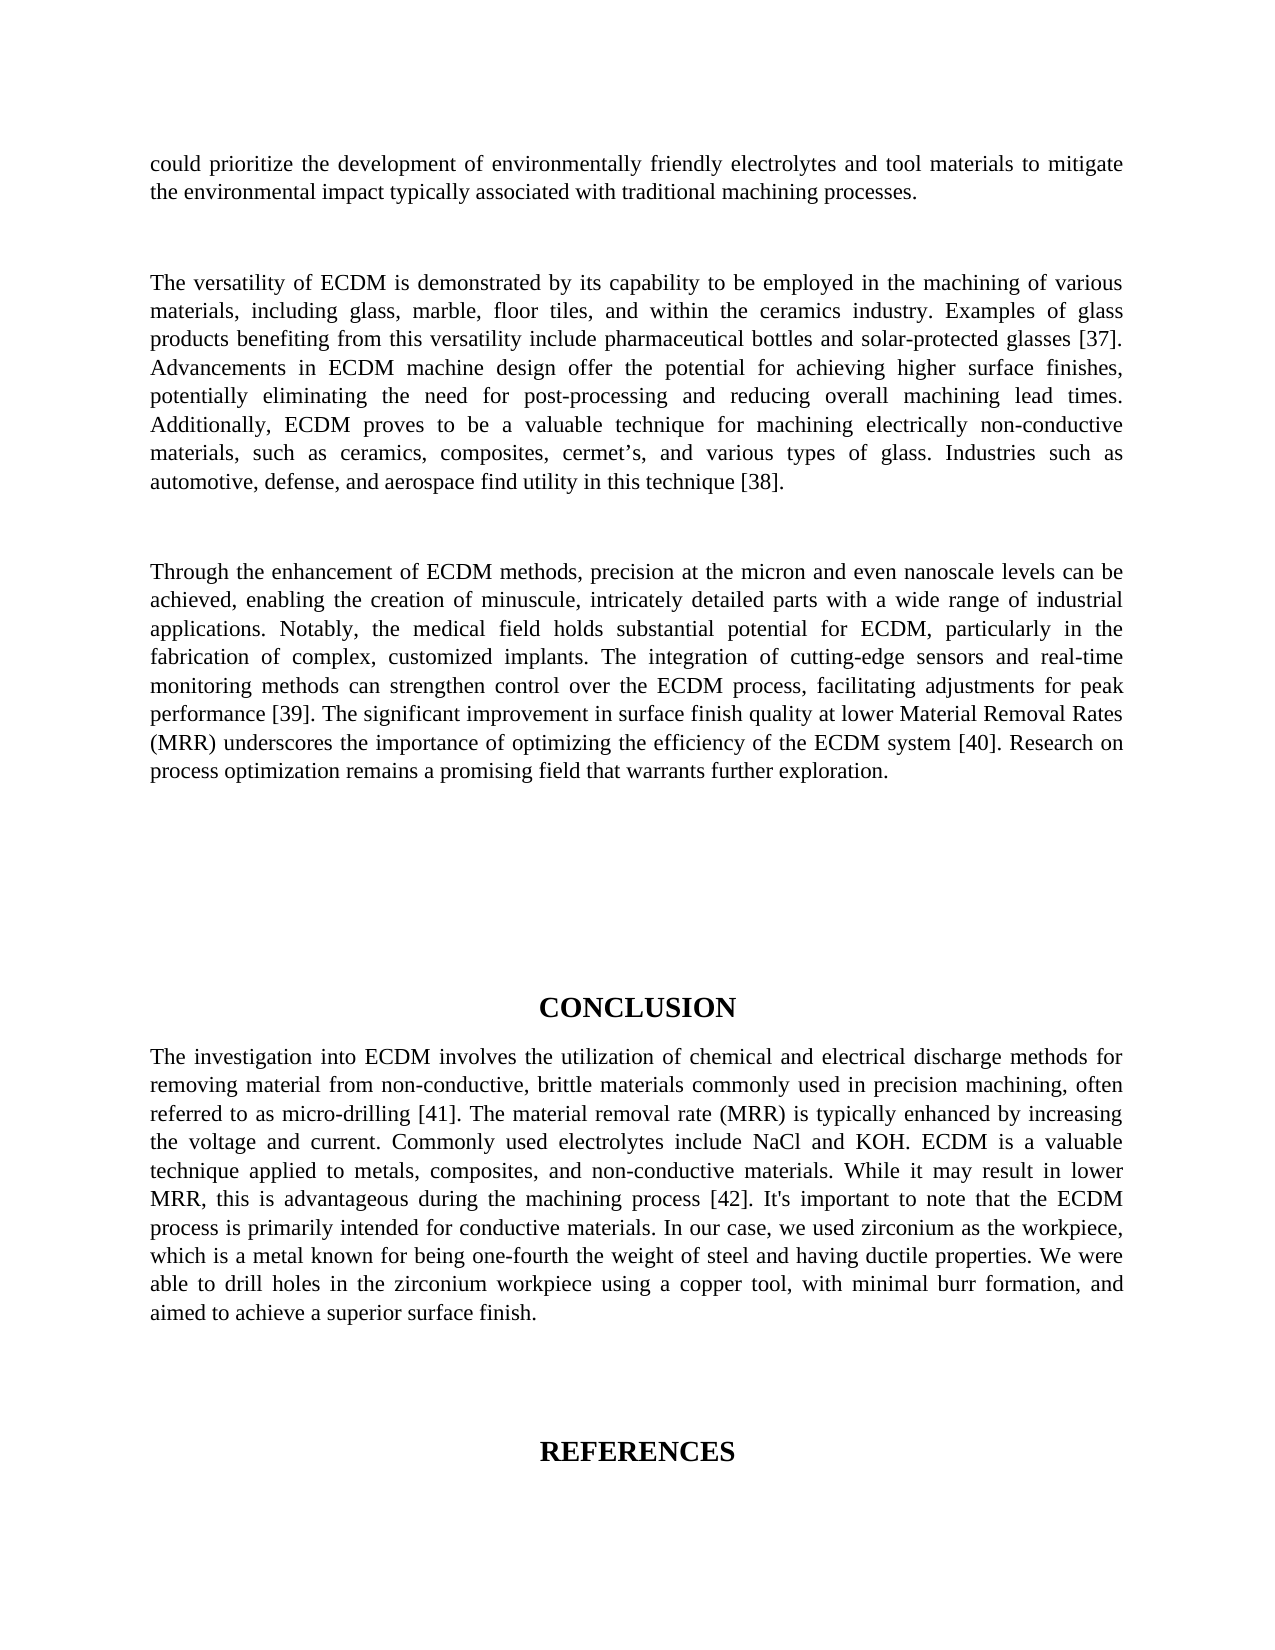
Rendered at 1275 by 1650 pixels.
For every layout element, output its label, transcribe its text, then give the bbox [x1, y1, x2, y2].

text Through the enhancement of ECDM methods, precision at the micron and even nanoscale levels can be achieved, enabling the creation of minuscule, intricately detailed parts with a wide range of industrial applications. Notably, the medical field holds substantial potential for ECDM, particularly in the fabrication of complex, customized implants. The integration of cutting-edge sensors and real-time monitoring methods can strengthen control over the ECDM process, facilitating adjustments for peak performance [39]. The significant improvement in surface finish quality at lower Material Removal Rates (MRR) underscores the importance of optimizing the efficiency of the ECDM system [40]. Research on process optimization remains a promising field that warrants further exploration. [150, 558, 1125, 783]
text REFERENCES [150, 1434, 1125, 1468]
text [150, 150, 1125, 205]
text The investigation into ECDM involves the utilization of chemical and electrical discharge methods for removing material from non-conductive, brittle materials commonly used in precision machining, often referred to as micro-drilling [41]. The material removal rate (MRR) is typically enhanced by increasing the voltage and current. Commonly used electrolytes include NaCl and KOH. ECDM is a valuable technique applied to metals, composites, and non-conductive materials. While it may result in lower MRR, this is advantageous during the machining process [42]. It's important to note that the ECDM process is primarily intended for conductive materials. In our case, we used zirconium as the workpiece, which is a metal known for being one-fourth the weight of steel and having ductile properties. We were able to drill holes in the zirconium workpiece using a copper tool, with minimal burr formation, and aimed to achieve a superior surface finish. [150, 1043, 1125, 1325]
text CONCLUSION [150, 990, 1125, 1024]
text The versatility of ECDM is demonstrated by its capability to be employed in the machining of various materials, including glass, marble, floor tiles, and within the ceramics industry. Examples of glass products benefiting from this versatility include pharmaceutical bottles and solar-protected glasses [37]. Advancements in ECDM machine design offer the potential for achieving higher surface finishes, potentially eliminating the need for post-processing and reducing overall machining lead times. Additionally, ECDM proves to be a valuable technique for machining electrically non-conductive materials, such as ceramics, composites, cermet’s, and various types of glass. Industries such as automotive, defense, and aerospace find utility in this technique [38]. [150, 269, 1125, 494]
